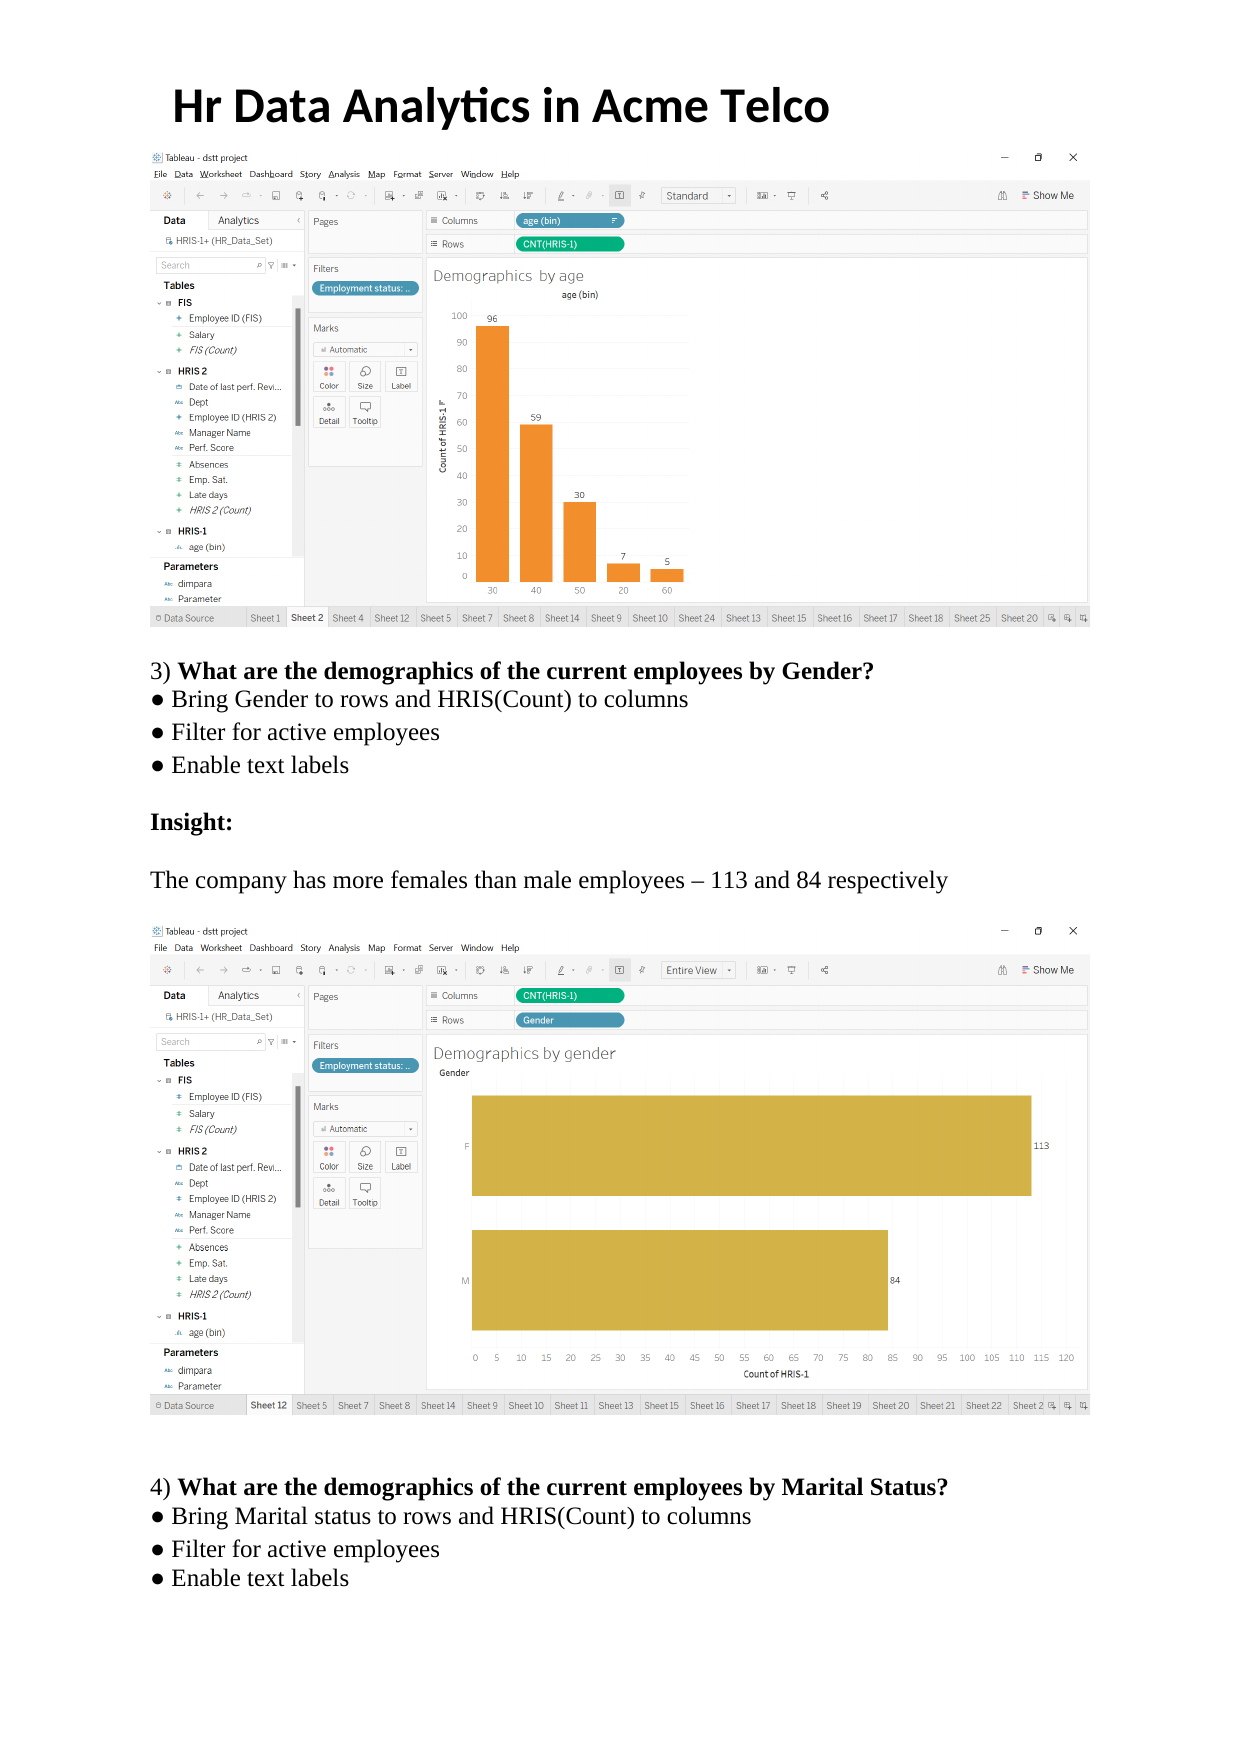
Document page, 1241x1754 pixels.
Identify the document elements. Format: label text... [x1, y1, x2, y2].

text ● Enable text labels [150, 1563, 1090, 1591]
text ● Bring Gender to rows and HRIS(Count) to columns [150, 684, 1090, 713]
text ● Filter for active employees [150, 1534, 1090, 1563]
text 3) What are the demographics of the current employees by Gender? [150, 656, 1090, 684]
text ● Enable text labels [150, 750, 1090, 778]
text 4) What are the demographics of the current employees by Marital Status? [150, 1472, 1090, 1501]
picture [150, 150, 1091, 627]
text Insight: [150, 807, 1090, 836]
picture [150, 922, 1091, 1415]
text The company has more females than male employees – 113 and 84 respectively [150, 865, 1090, 893]
text ● Bring Marital status to rows and HRIS(Count) to columns [150, 1501, 1090, 1530]
text ● Filter for active employees [150, 717, 1090, 746]
